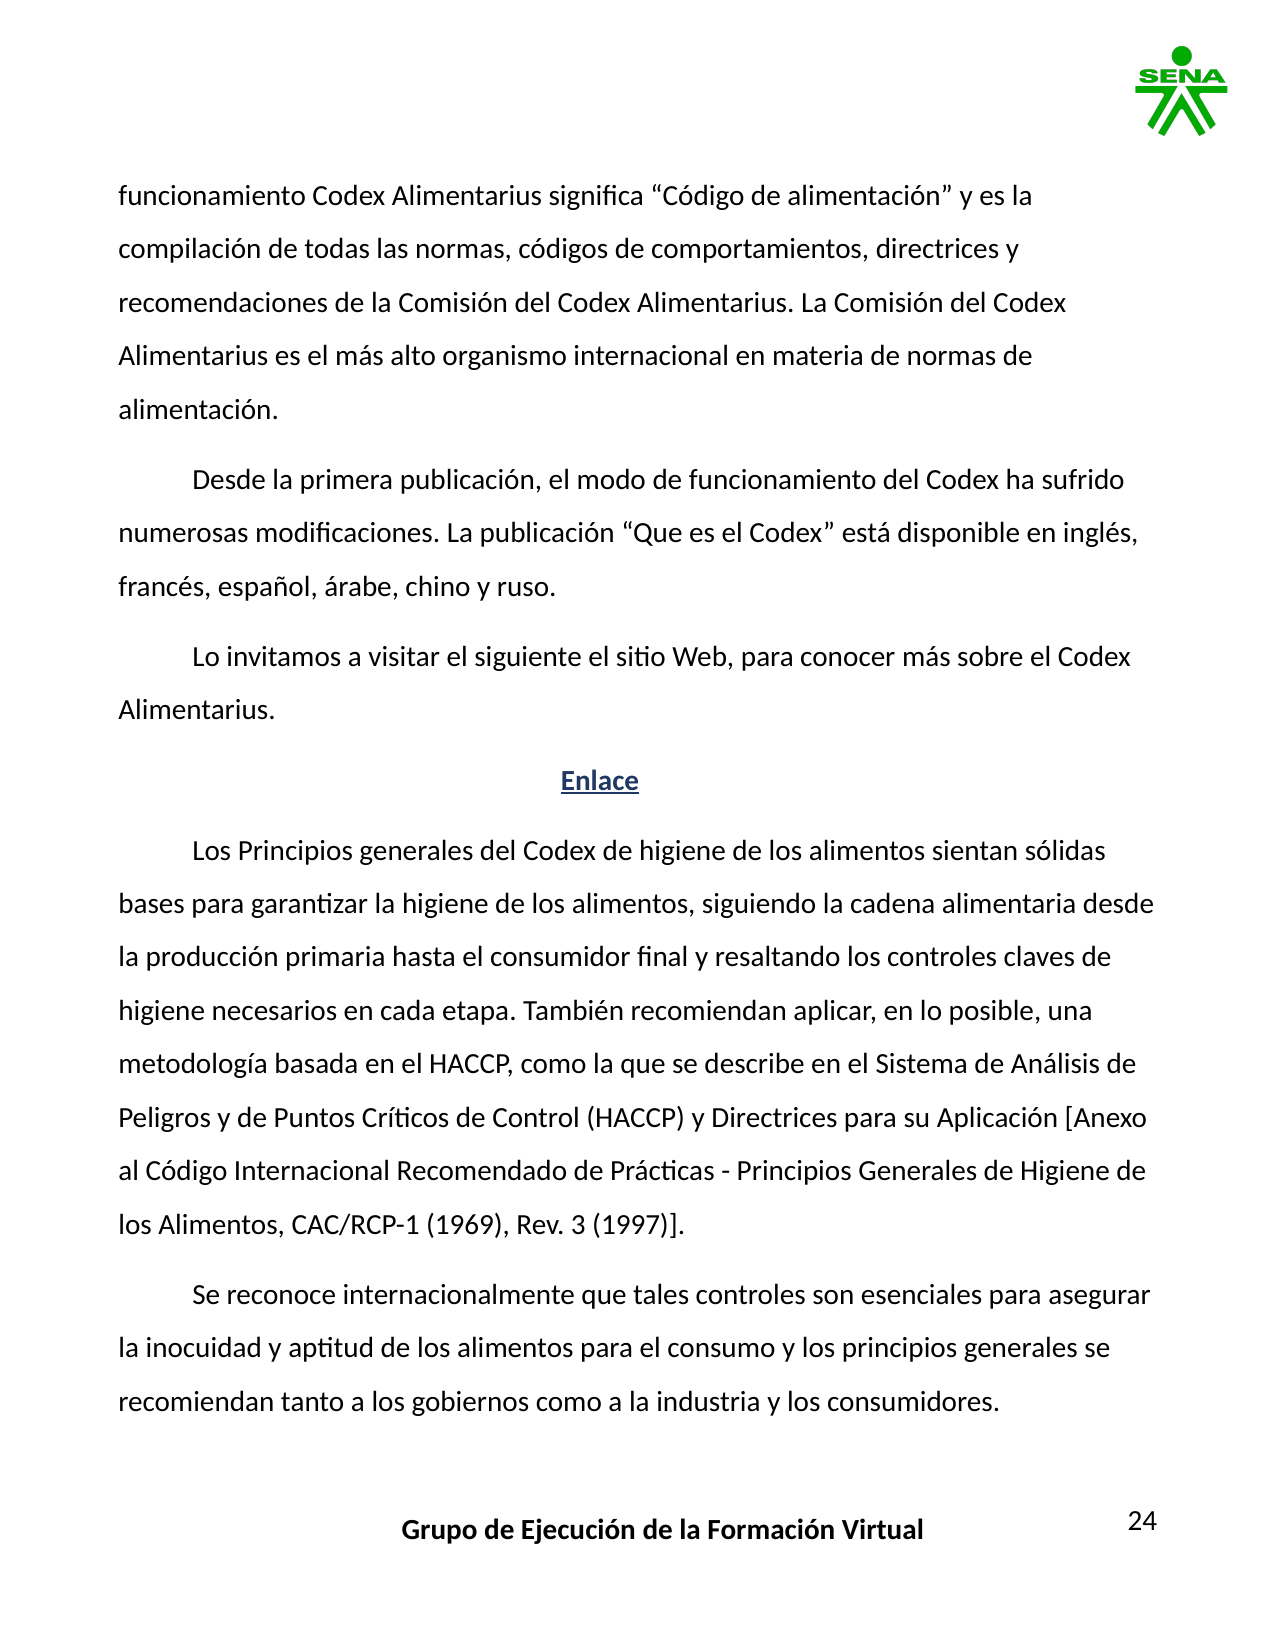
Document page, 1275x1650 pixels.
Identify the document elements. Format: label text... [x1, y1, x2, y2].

text Se reconoce internacionalmente que tales controles son esenciales para asegurar la inocuidad y aptitud de los alimentos para el consumo y los principios generales se recomiendan tanto a los gobiernos como a la industria y los consumidores. [118, 1276, 1157, 1418]
text Lo invitamos a visitar el siguiente el sitio Web, para conocer más sobre el Codex Alimentarius. [118, 638, 1157, 727]
picture [1135, 46, 1228, 136]
text Los Principios generales del Codex de higiene de los alimentos sientan sólidas bases para garantizar la higiene de los alimentos, siguiendo la cadena alimentaria desde la producción primaria hasta el consumidor final y resaltando los controles claves de higiene necesarios en cada etapa. También recomiendan aplicar, en lo posible, una metodología basada en el HACCP, como la que se describe en el Sistema de Análisis de Peligros y de Puntos Críticos de Control (HACCP) y Directrices para su Aplicación [Anexo al Código Internacional Recomendado de Prácticas - Principios Generales de Higiene de los Alimentos, CAC/RCP-1 (1969), Rev. 3 (1997)]. [118, 832, 1157, 1241]
text Enlace [118, 762, 1157, 797]
text Desde la primera publicación, el modo de funcionamiento del Codex ha sufrido numerosas modificaciones. La publicación “Que es el Codex” está disponible en inglés, francés, español, árabe, chino y ruso. [118, 461, 1157, 603]
